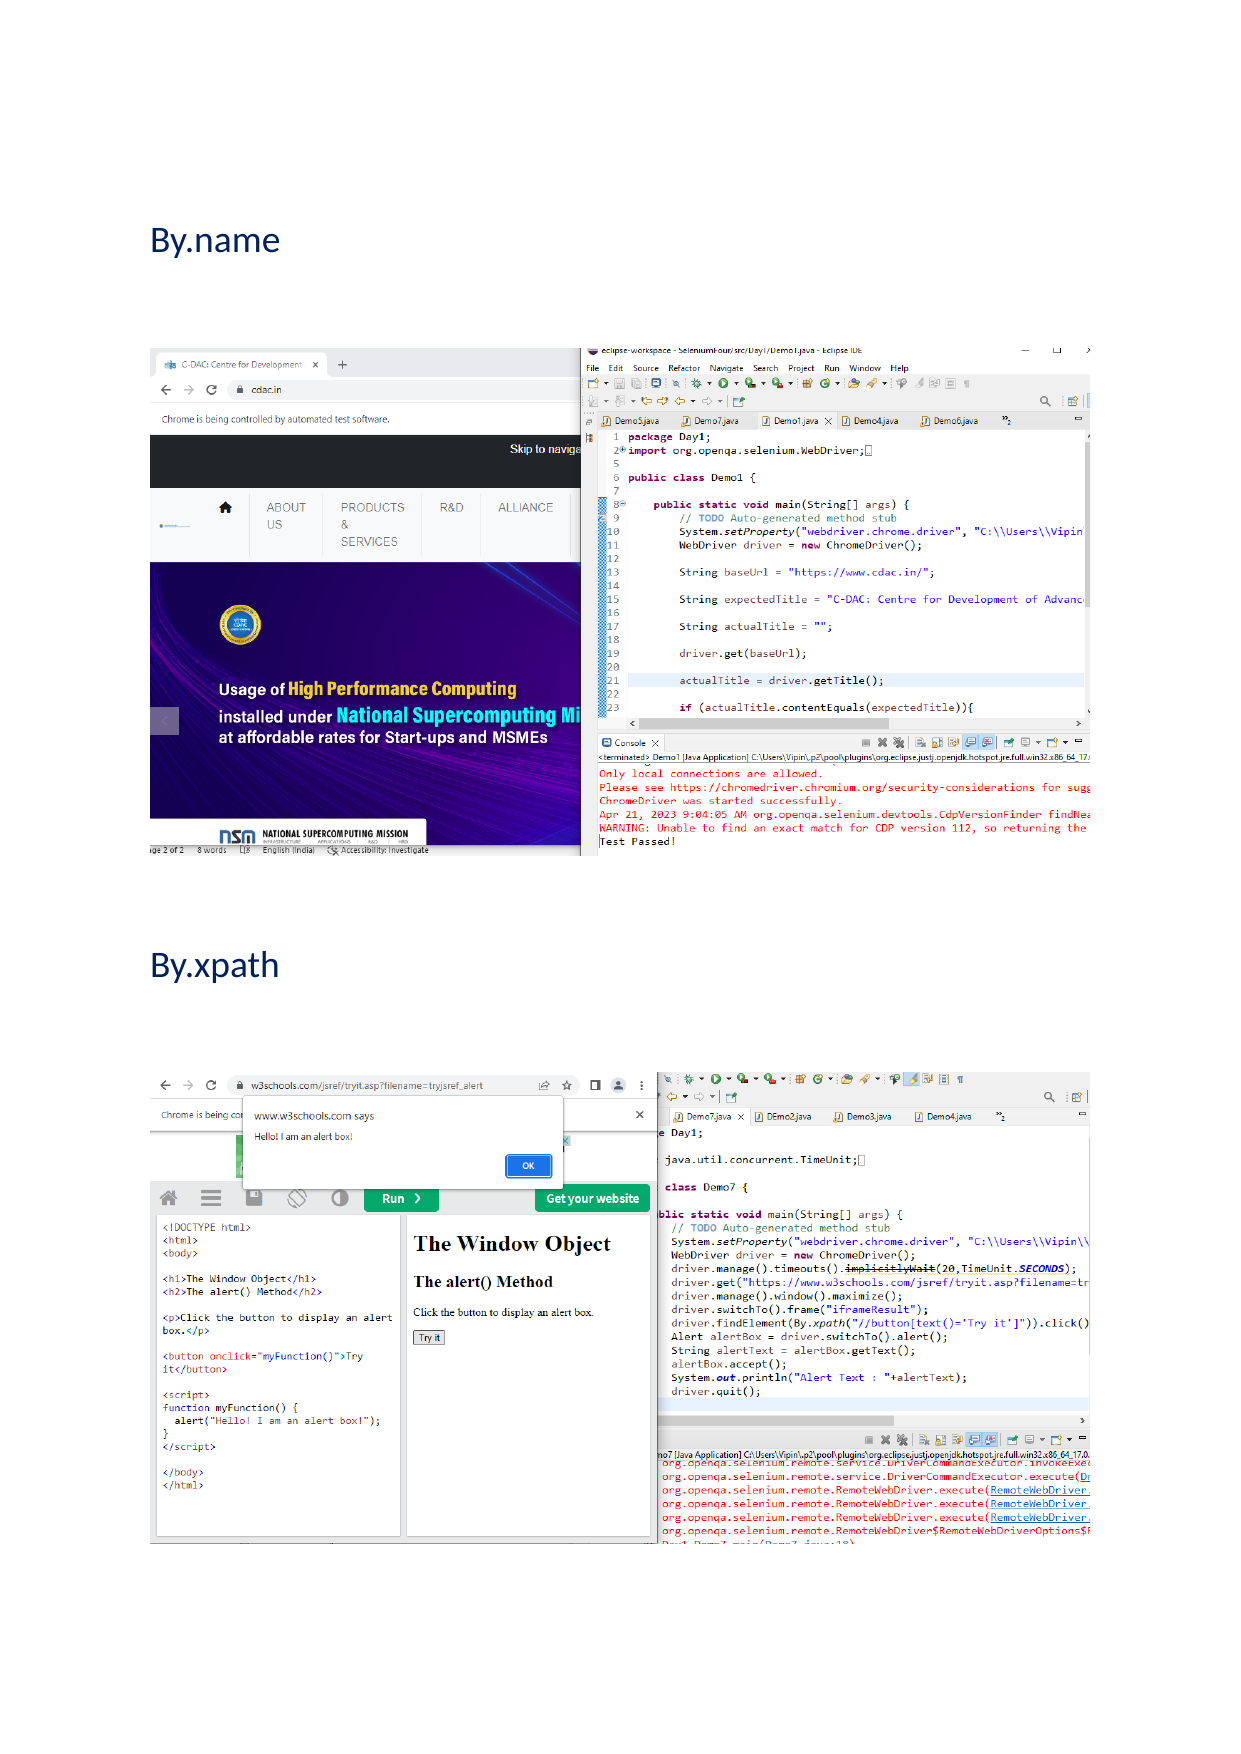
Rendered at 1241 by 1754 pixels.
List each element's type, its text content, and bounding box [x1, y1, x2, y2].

picture [150, 348, 1091, 856]
text By.xpath [150, 941, 1090, 986]
text By.name [150, 216, 1090, 262]
picture [150, 1072, 1091, 1544]
